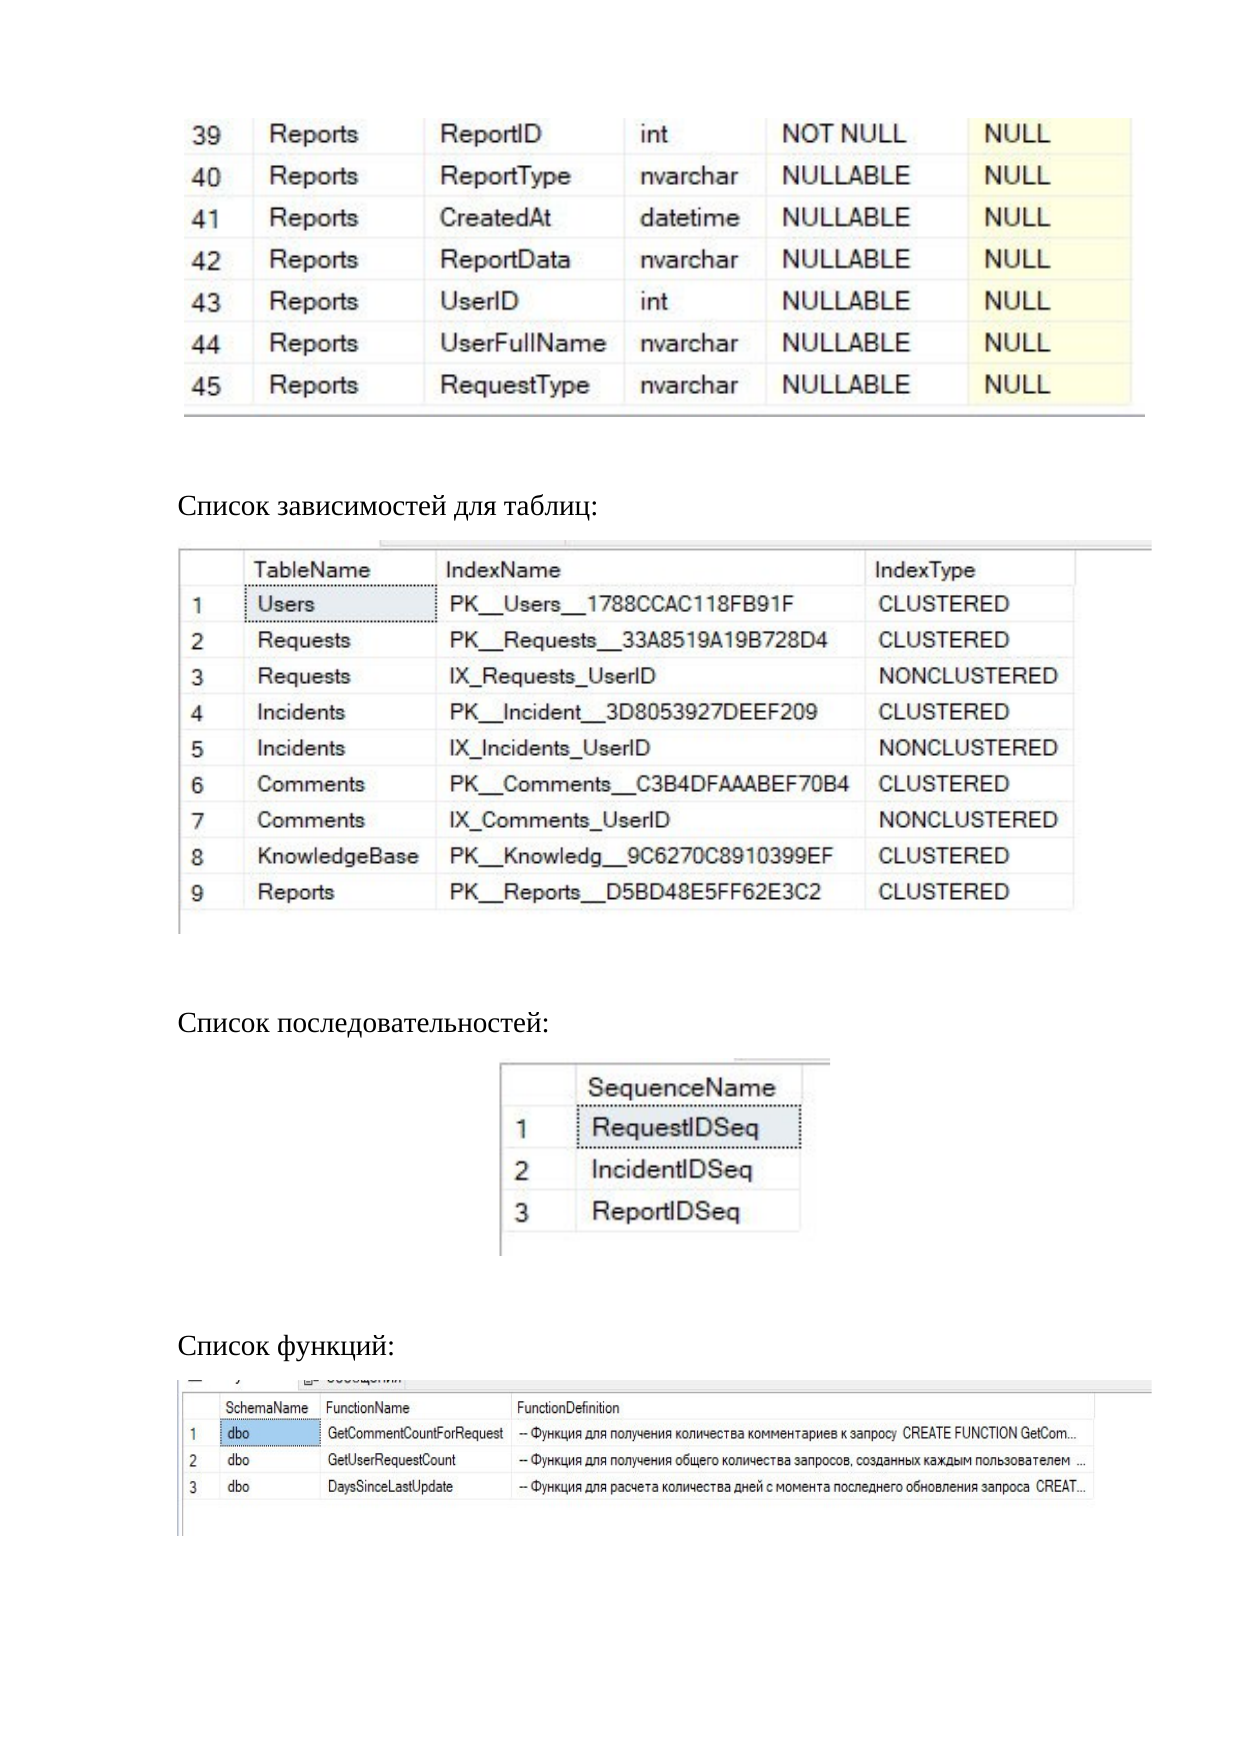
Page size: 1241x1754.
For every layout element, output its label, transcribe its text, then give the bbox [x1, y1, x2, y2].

text Список зависимостей для таблиц: [177, 488, 1152, 521]
picture [177, 1380, 1152, 1536]
picture [498, 1058, 830, 1256]
text Список последовательностей: [177, 1005, 1152, 1039]
picture [184, 118, 1145, 417]
text Список функций: [177, 1328, 1152, 1361]
picture [177, 540, 1152, 934]
